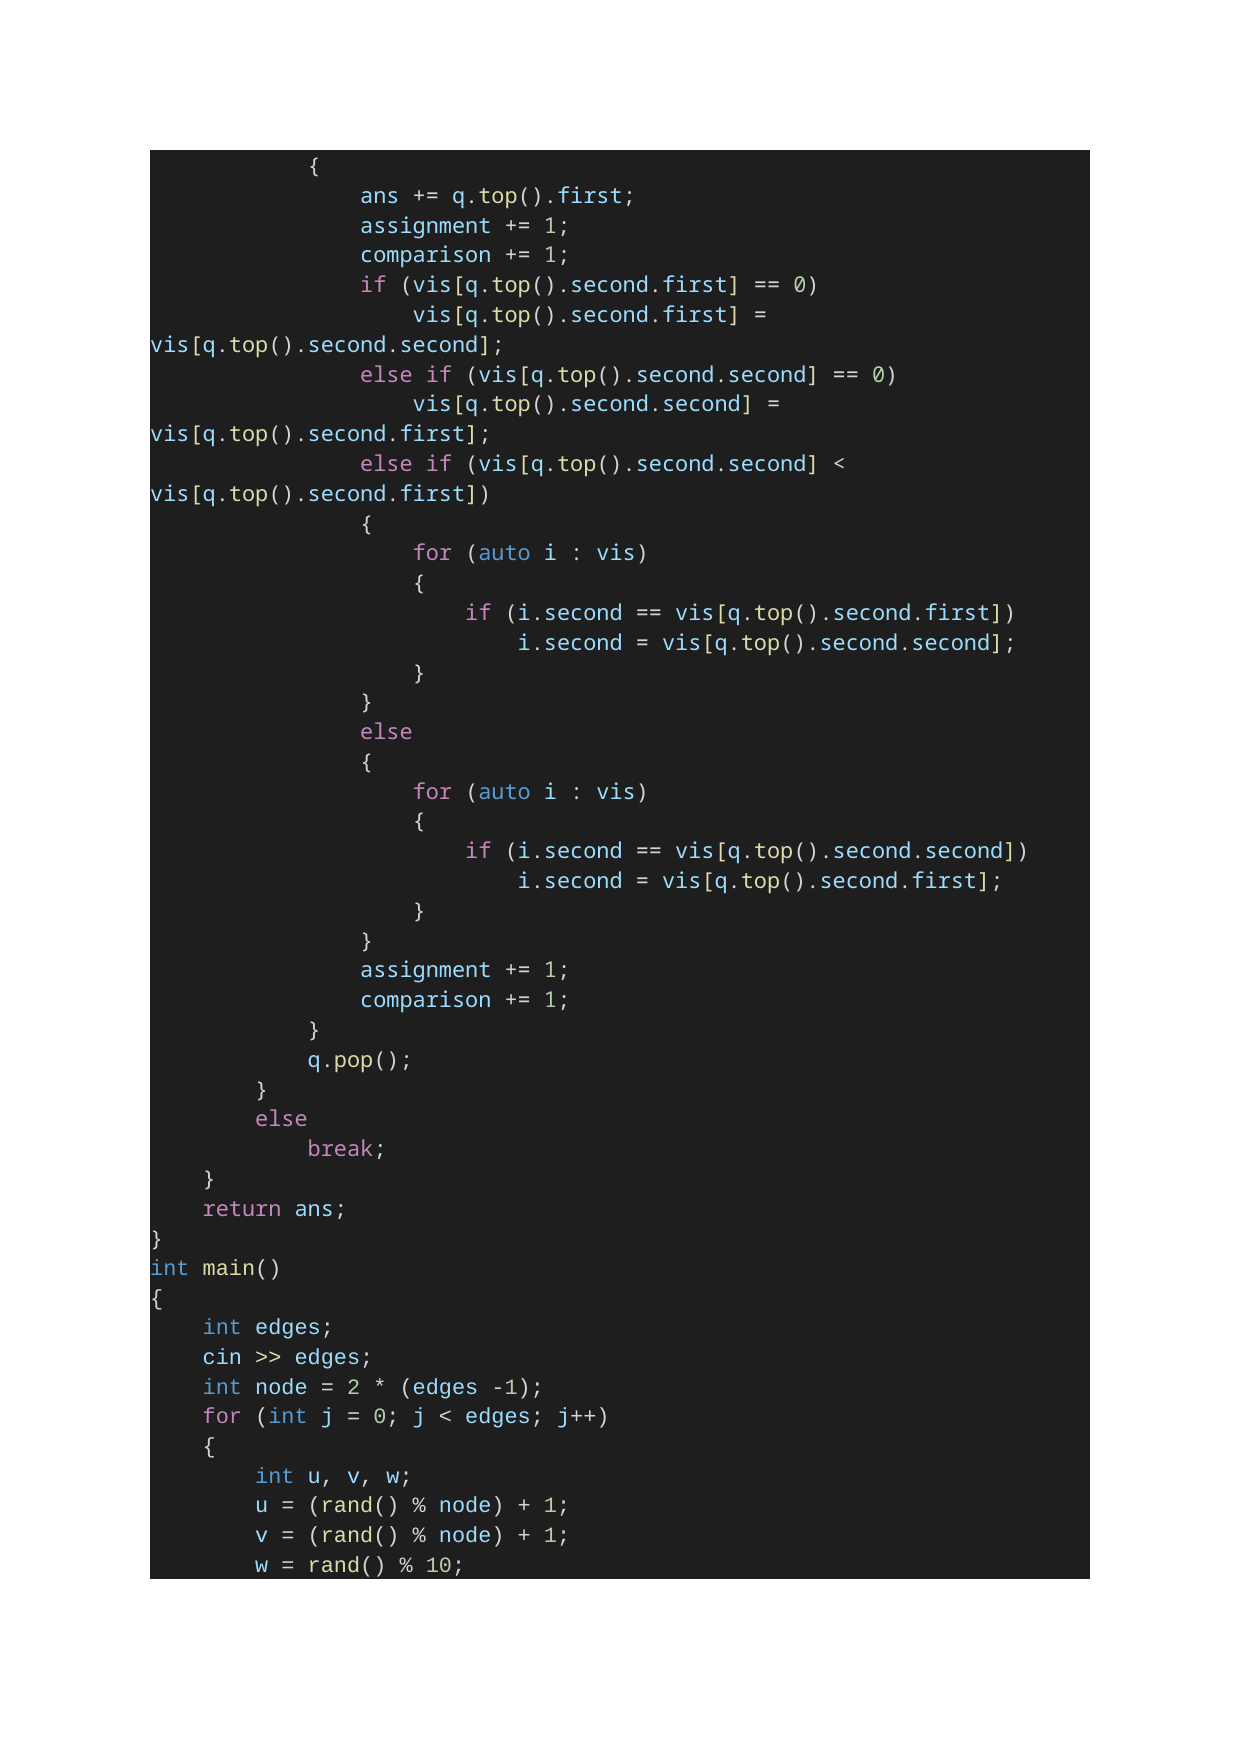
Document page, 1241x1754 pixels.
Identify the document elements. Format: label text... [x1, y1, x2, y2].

text { [150, 805, 1090, 835]
text ans += q.top().first; [150, 180, 1090, 209]
text } [150, 656, 1090, 686]
text int u, v, w; [150, 1460, 1090, 1490]
text else if (vis[q.top().second.second] == 0) [150, 358, 1090, 388]
text comparison += 1; [150, 239, 1090, 269]
text { [150, 567, 1090, 597]
text } [150, 686, 1090, 716]
text } [150, 924, 1090, 954]
text int edges; [150, 1312, 1090, 1341]
text { [150, 1430, 1090, 1460]
text if (vis[q.top().second.first] == 0) [150, 269, 1090, 299]
text } [150, 1163, 1090, 1193]
text { [150, 746, 1090, 776]
text } [150, 895, 1090, 924]
text { [150, 507, 1090, 537]
text { [150, 150, 1090, 180]
text int main() [150, 1252, 1090, 1282]
text v = (rand() % node) + 1; [150, 1519, 1090, 1549]
text } [150, 1014, 1090, 1044]
text if (i.second == vis[q.top().second.second]) [150, 835, 1090, 865]
text vis[q.top().second.first] = vis[q.top().second.second]; [150, 299, 1090, 358]
text cin >> edges; [150, 1341, 1090, 1371]
text for (auto i : vis) [150, 776, 1090, 805]
text q.pop(); [150, 1044, 1090, 1073]
text { [150, 1282, 1090, 1312]
text } [150, 1073, 1090, 1103]
text break; [150, 1133, 1090, 1163]
text if (i.second == vis[q.top().second.first]) [150, 597, 1090, 627]
text } [150, 1222, 1090, 1252]
text assignment += 1; [150, 954, 1090, 984]
text for (auto i : vis) [150, 537, 1090, 567]
text assignment += 1; [150, 209, 1090, 239]
text vis[q.top().second.second] = vis[q.top().second.first]; [150, 388, 1090, 448]
text i.second = vis[q.top().second.second]; [150, 627, 1090, 656]
text i.second = vis[q.top().second.first]; [150, 865, 1090, 895]
text u = (rand() % node) + 1; [150, 1490, 1090, 1519]
text return ans; [150, 1193, 1090, 1222]
text for (int j = 0; j < edges; j++) [150, 1401, 1090, 1430]
text else [150, 716, 1090, 746]
text int node = 2 * (edges -1); [150, 1371, 1090, 1401]
text else [150, 1103, 1090, 1133]
text else if (vis[q.top().second.second] < vis[q.top().second.first]) [150, 448, 1090, 507]
text w = rand() % 10; [150, 1549, 1090, 1579]
text comparison += 1; [150, 984, 1090, 1014]
